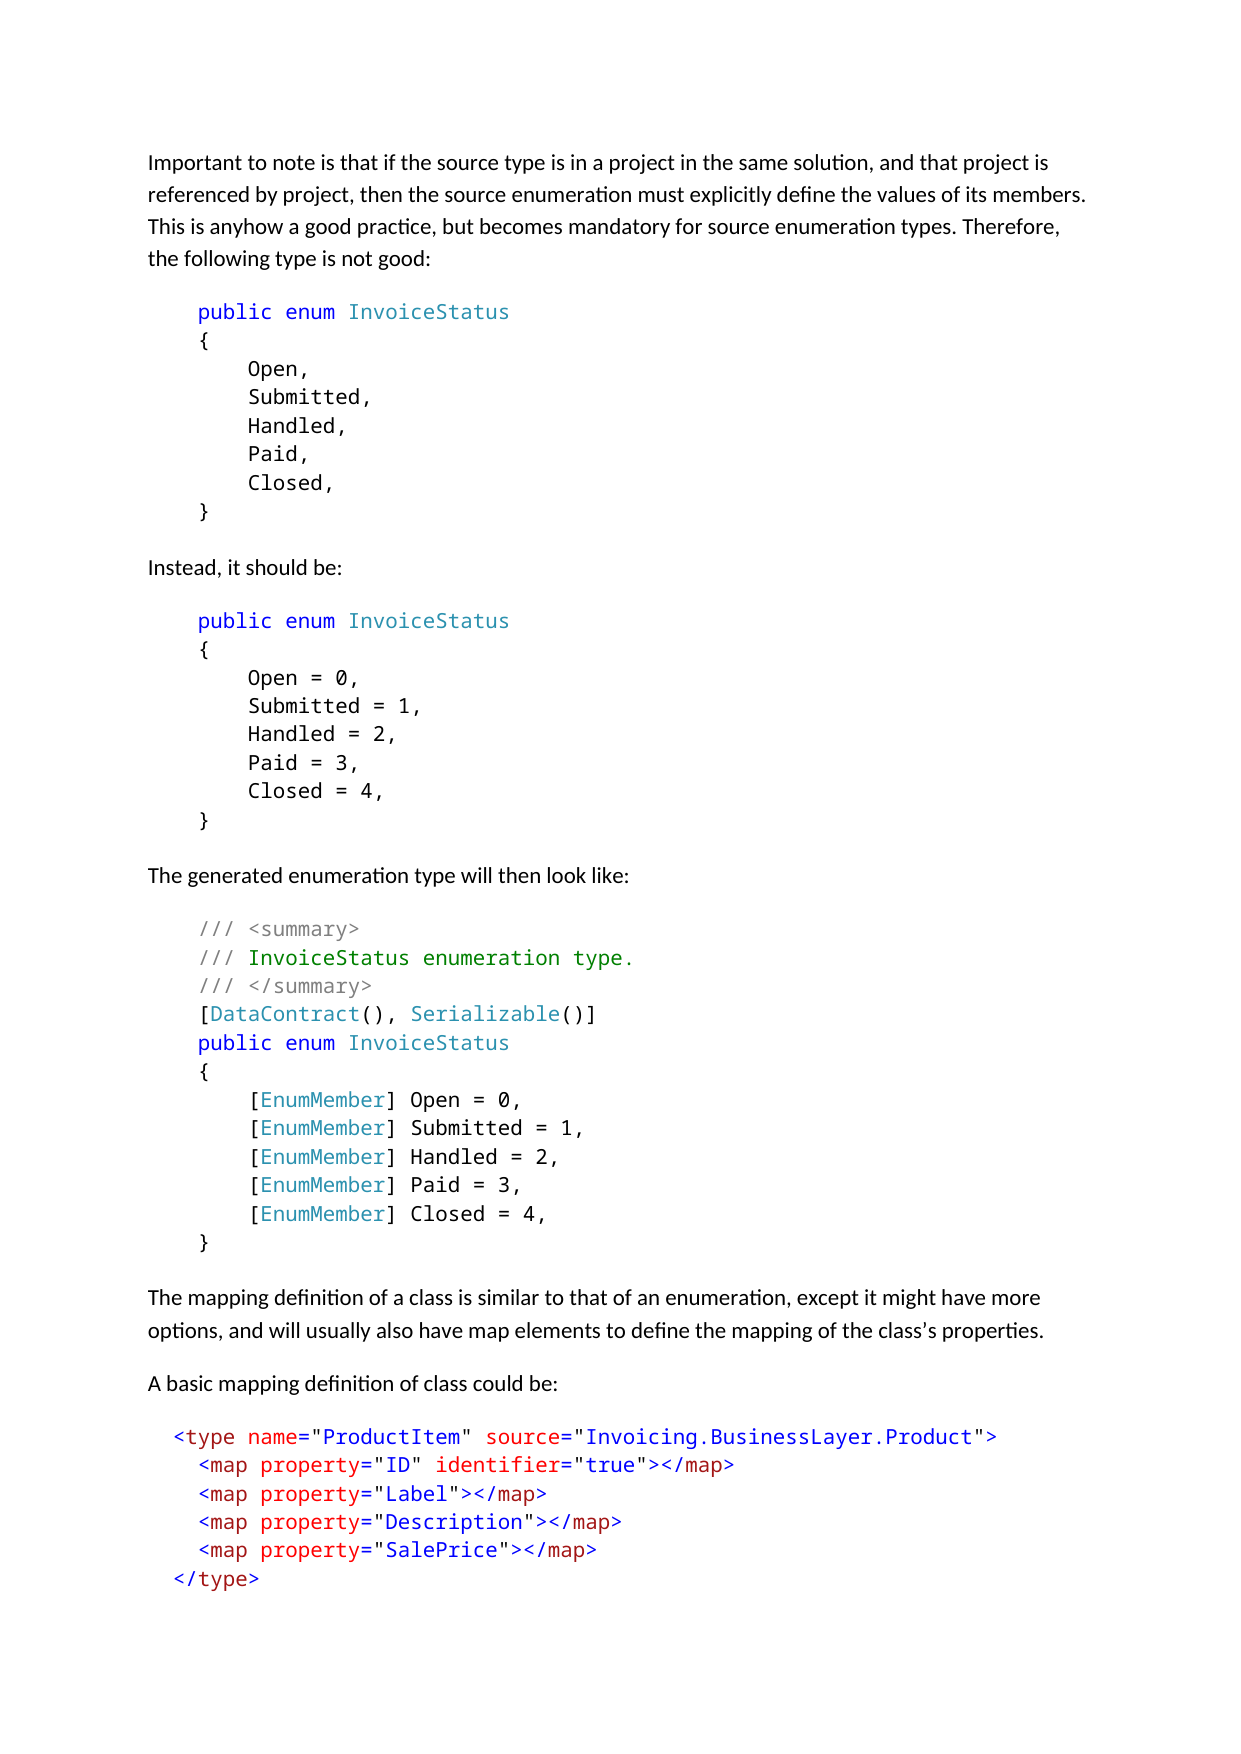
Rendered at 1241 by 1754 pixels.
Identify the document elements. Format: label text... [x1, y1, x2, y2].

text } [148, 496, 1093, 553]
text Open = 0, [148, 663, 1093, 691]
text Closed = 4, [148, 776, 1093, 805]
text [EnumMember] Paid = 3, [148, 1170, 1093, 1199]
text public enum InvoiceStatus [148, 1028, 1093, 1056]
text } [148, 805, 1093, 861]
text [DataContract(), Serializable()] [148, 999, 1093, 1028]
text [EnumMember] Submitted = 1, [148, 1113, 1093, 1142]
text Closed, [148, 468, 1093, 496]
text Submitted = 1, [148, 691, 1093, 719]
text Paid = 3, [148, 748, 1093, 776]
text The mapping definition of a class is similar to that of an enumeration, except it might have more options, and will usually also have map elements to define the mapping of the class’s properties. [148, 1283, 1093, 1344]
text [EnumMember] Handled = 2, [148, 1142, 1093, 1170]
text <map property="Label"></map> [148, 1479, 1093, 1507]
text </type> [148, 1564, 1093, 1592]
text { [148, 1056, 1093, 1085]
text [EnumMember] Closed = 4, [148, 1199, 1093, 1227]
text <map property="Description"></map> [148, 1507, 1093, 1536]
text public enum InvoiceStatus [148, 297, 1093, 326]
text } [148, 1227, 1093, 1283]
text Important to note is that if the source type is in a project in the same solution, and that project is referenced by project, then the source enumeration must explicitly define the values of its members. This is anyhow a good practice, but becomes mandatory for source enumeration types. Therefore, the following type is not good: [148, 148, 1093, 272]
text { [148, 634, 1093, 663]
text Handled = 2, [148, 719, 1093, 748]
text /// <summary> [148, 914, 1093, 943]
text Paid, [148, 439, 1093, 468]
text [EnumMember] Open = 0, [148, 1085, 1093, 1113]
text <map property="SalePrice"></map> [148, 1536, 1093, 1564]
text /// InvoiceStatus enumeration type. [148, 943, 1093, 971]
text The generated enumeration type will then look like: [148, 861, 1093, 889]
text <map property="ID" identifier="true"></map> [148, 1450, 1093, 1479]
text Instead, it should be: [148, 553, 1093, 581]
text /// </summary> [148, 971, 1093, 999]
text <type name="ProductItem" source="Invoicing.BusinessLayer.Product"> [148, 1422, 1093, 1450]
text Submitted, [148, 382, 1093, 411]
text Open, [148, 354, 1093, 382]
text A basic mapping definition of class could be: [148, 1369, 1093, 1397]
text { [148, 326, 1093, 354]
text public enum InvoiceStatus [148, 606, 1093, 634]
text Handled, [148, 411, 1093, 439]
